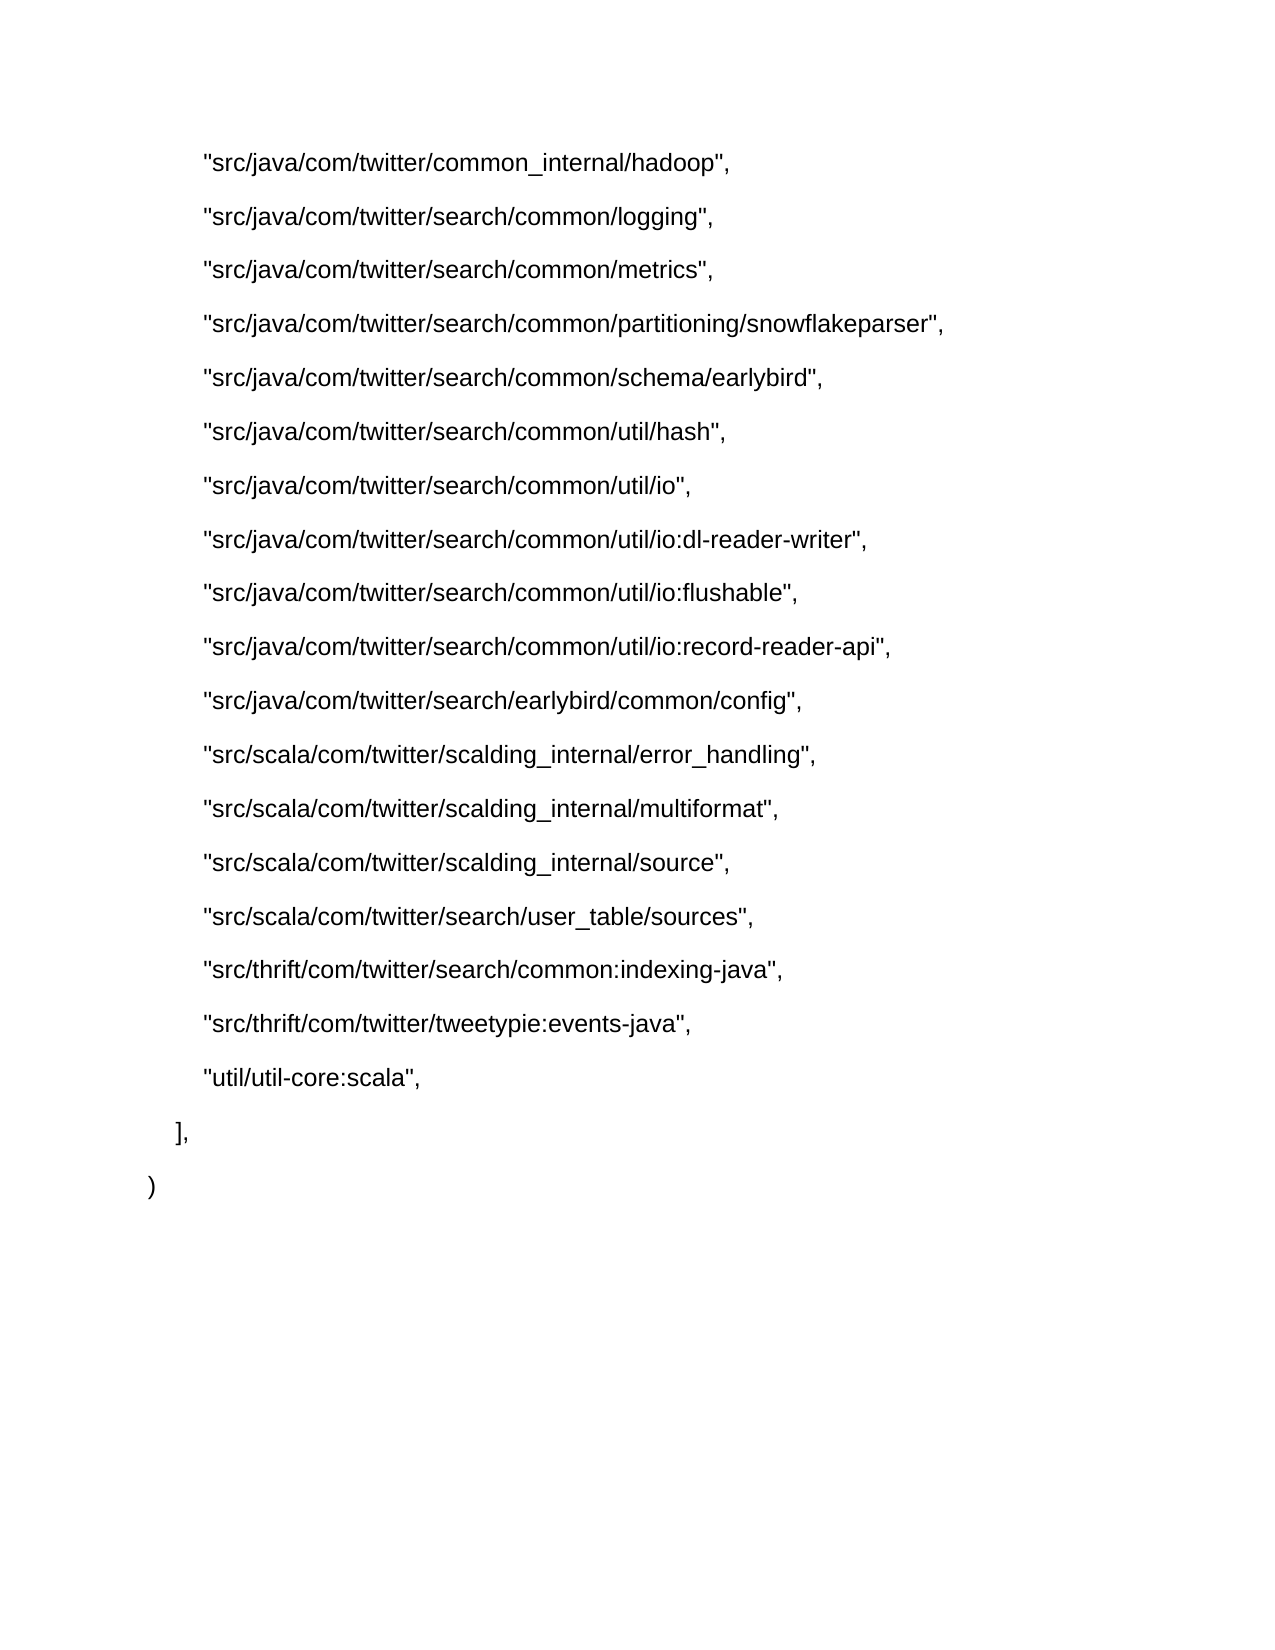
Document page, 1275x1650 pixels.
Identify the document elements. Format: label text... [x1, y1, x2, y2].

text "src/java/com/twitter/search/common/schema/earlybird", [148, 363, 1127, 392]
text "src/java/com/twitter/search/common/util/io", [148, 471, 1127, 499]
text "src/scala/com/twitter/scalding_internal/source", [148, 848, 1127, 876]
text "util/util-core:scala", [148, 1063, 1127, 1092]
text "src/scala/com/twitter/scalding_internal/error_handling", [148, 740, 1127, 769]
text "src/scala/com/twitter/scalding_internal/multiformat", [148, 794, 1127, 823]
text ) [148, 1171, 1127, 1199]
text "src/java/com/twitter/search/common/util/io:record-reader-api", [148, 632, 1127, 661]
text "src/java/com/twitter/search/common/util/io:flushable", [148, 578, 1127, 607]
text "src/java/com/twitter/search/earlybird/common/config", [148, 686, 1127, 715]
text "src/java/com/twitter/common_internal/hadoop", [148, 148, 1127, 176]
text ], [148, 1117, 1127, 1146]
text "src/java/com/twitter/search/common/partitioning/snowflakeparser", [148, 309, 1127, 338]
text "src/java/com/twitter/search/common/util/io:dl-reader-writer", [148, 524, 1127, 553]
text "src/thrift/com/twitter/tweetypie:events-java", [148, 1009, 1127, 1038]
text "src/thrift/com/twitter/search/common:indexing-java", [148, 955, 1127, 984]
text "src/scala/com/twitter/search/user_table/sources", [148, 902, 1127, 930]
text "src/java/com/twitter/search/common/util/hash", [148, 417, 1127, 446]
text "src/java/com/twitter/search/common/metrics", [148, 255, 1127, 284]
text "src/java/com/twitter/search/common/logging", [148, 201, 1127, 230]
